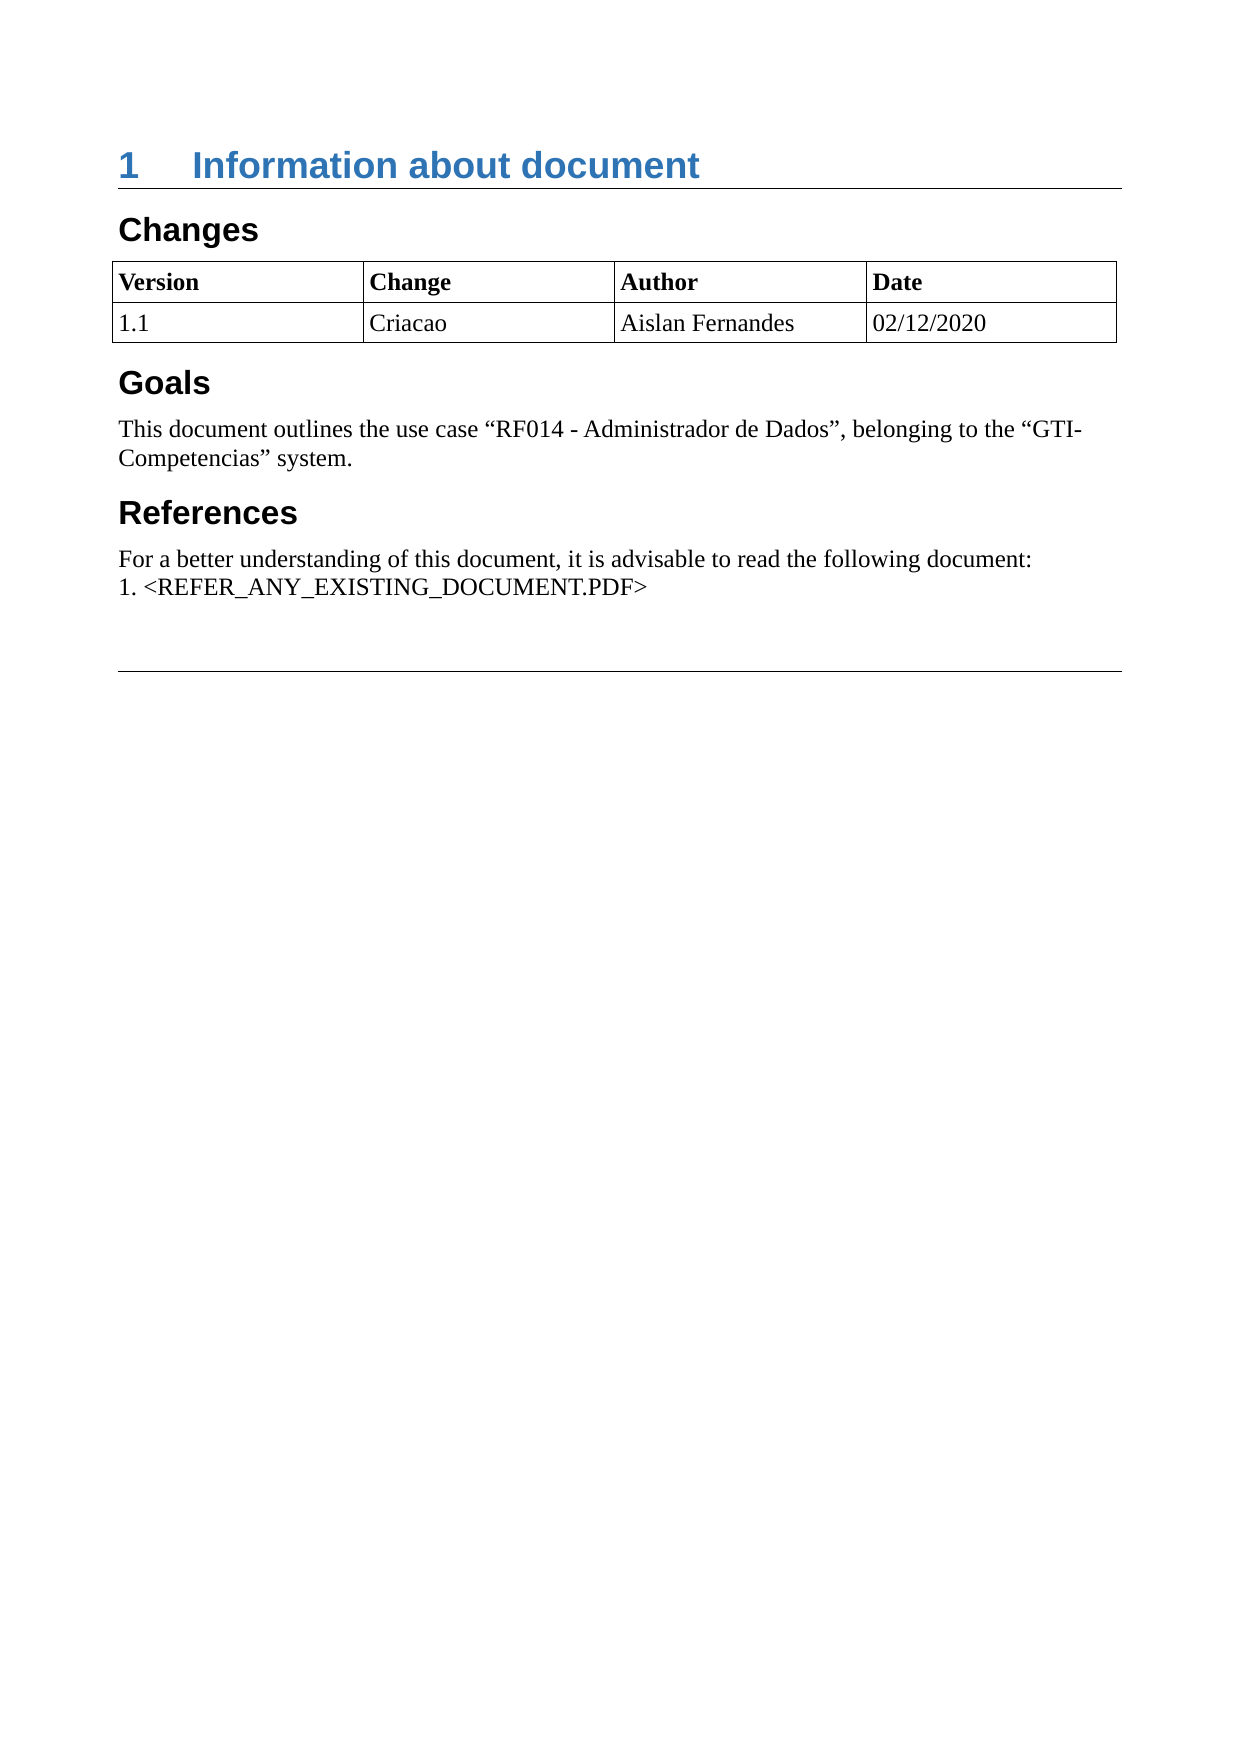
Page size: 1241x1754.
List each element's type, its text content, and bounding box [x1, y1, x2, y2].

table_cell Aislan Fernandes [615, 303, 866, 342]
table_header Author [615, 262, 866, 301]
text 1. <REFER_ANY_EXISTING_DOCUMENT.PDF> [118, 572, 1122, 601]
subtitle Changes [118, 210, 1122, 248]
table_header Change [364, 262, 614, 301]
subtitle Goals [118, 363, 1122, 402]
table_cell 1.1 [113, 303, 363, 342]
table_header Version [113, 262, 363, 301]
table_cell 02/12/2020 [867, 303, 1116, 342]
subtitle Information about document [118, 143, 1122, 188]
subtitle References [118, 493, 1122, 531]
table_header Date [867, 262, 1116, 301]
text This document outlines the use case “RF014 - Administrador de Dados”, belonging to the “GTI-Competencias” system. [118, 414, 1122, 472]
text For a better understanding of this document, it is advisable to read the following document: [118, 544, 1122, 572]
table_cell Criacao [364, 303, 614, 342]
